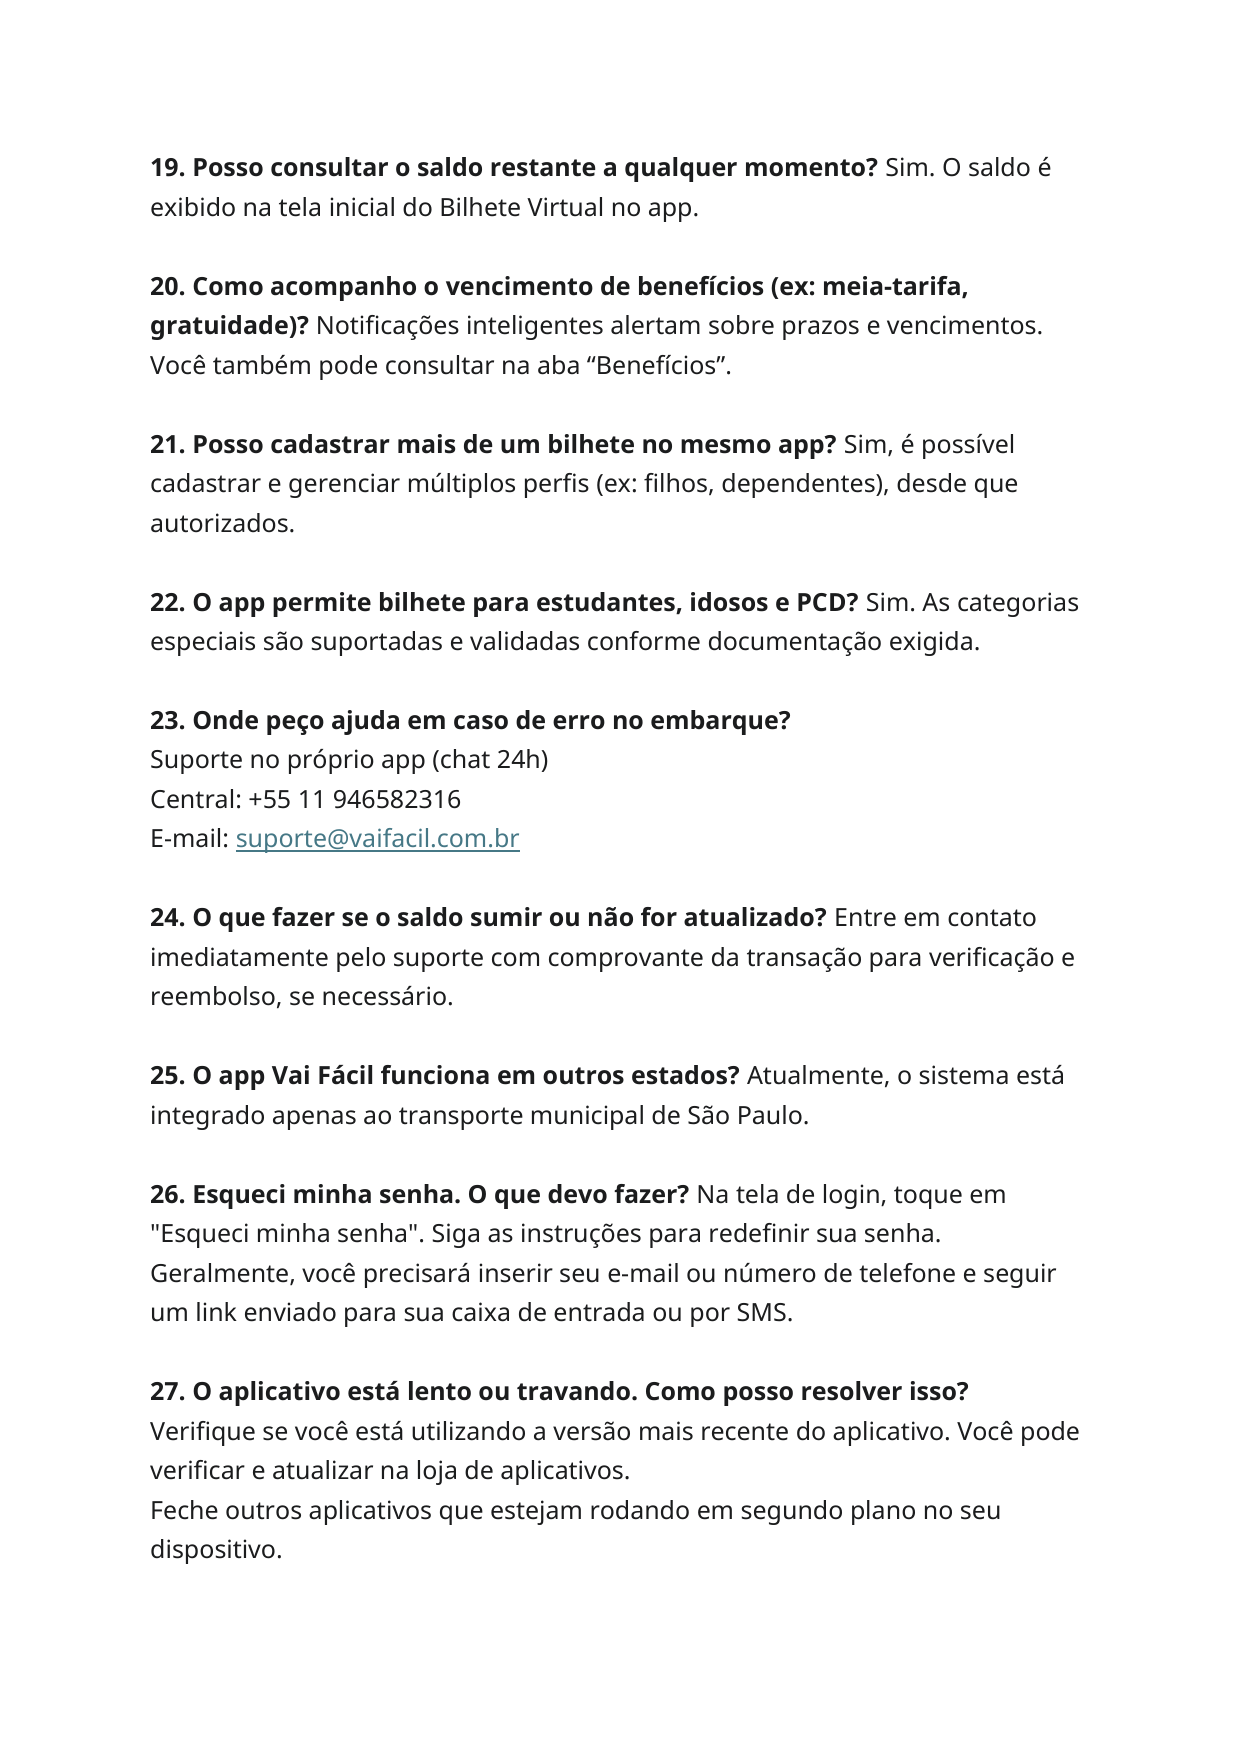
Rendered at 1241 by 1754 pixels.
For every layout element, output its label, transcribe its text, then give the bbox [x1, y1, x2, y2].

text 27. O aplicativo está lento ou travando. Como posso resolver isso? [150, 1374, 1090, 1408]
text 22. O app permite bilhete para estudantes, idosos e PCD? Sim. As categorias especiais são suportadas e validadas conforme documentação exigida. [150, 584, 1090, 658]
text Central: +55 11 946582316 [150, 782, 1090, 816]
text 20. Como acompanho o vencimento de benefícios (ex: meia-tarifa, gratuidade)? Notificações inteligentes alertam sobre prazos e vencimentos. Você também pode consultar na aba “Benefícios”. [150, 268, 1090, 381]
text Suporte no próprio app (chat 24h) [150, 742, 1090, 776]
text 21. Posso cadastrar mais de um bilhete no mesmo app? Sim, é possível cadastrar e gerenciar múltiplos perfis (ex: filhos, dependentes), desde que autorizados. [150, 426, 1090, 539]
text 25. O app Vai Fácil funciona em outros estados? Atualmente, o sistema está integrado apenas ao transporte municipal de São Paulo. [150, 1058, 1090, 1132]
text 23. Onde peço ajuda em caso de erro no embarque? [150, 703, 1090, 737]
text 19. Posso consultar o saldo restante a qualquer momento? Sim. O saldo é exibido na tela inicial do Bilhete Virtual no app. [150, 150, 1090, 223]
text Verifique se você está utilizando a versão mais recente do aplicativo. Você pode verificar e atualizar na loja de aplicativos. [150, 1413, 1090, 1487]
text E-mail: suporte@vaifacil.com.br [150, 821, 1090, 855]
text 24. O que fazer se o saldo sumir ou não for atualizado? Entre em contato imediatamente pelo suporte com comprovante da transação para verificação e reembolso, se necessário. [150, 900, 1090, 1013]
text Feche outros aplicativos que estejam rodando em segundo plano no seu dispositivo. [150, 1492, 1090, 1566]
text 26. Esqueci minha senha. O que devo fazer? Na tela de login, toque em "Esqueci minha senha". Siga as instruções para redefinir sua senha. Geralmente, você precisará inserir seu e-mail ou número de telefone e seguir um link enviado para sua caixa de entrada ou por SMS. [150, 1176, 1090, 1329]
